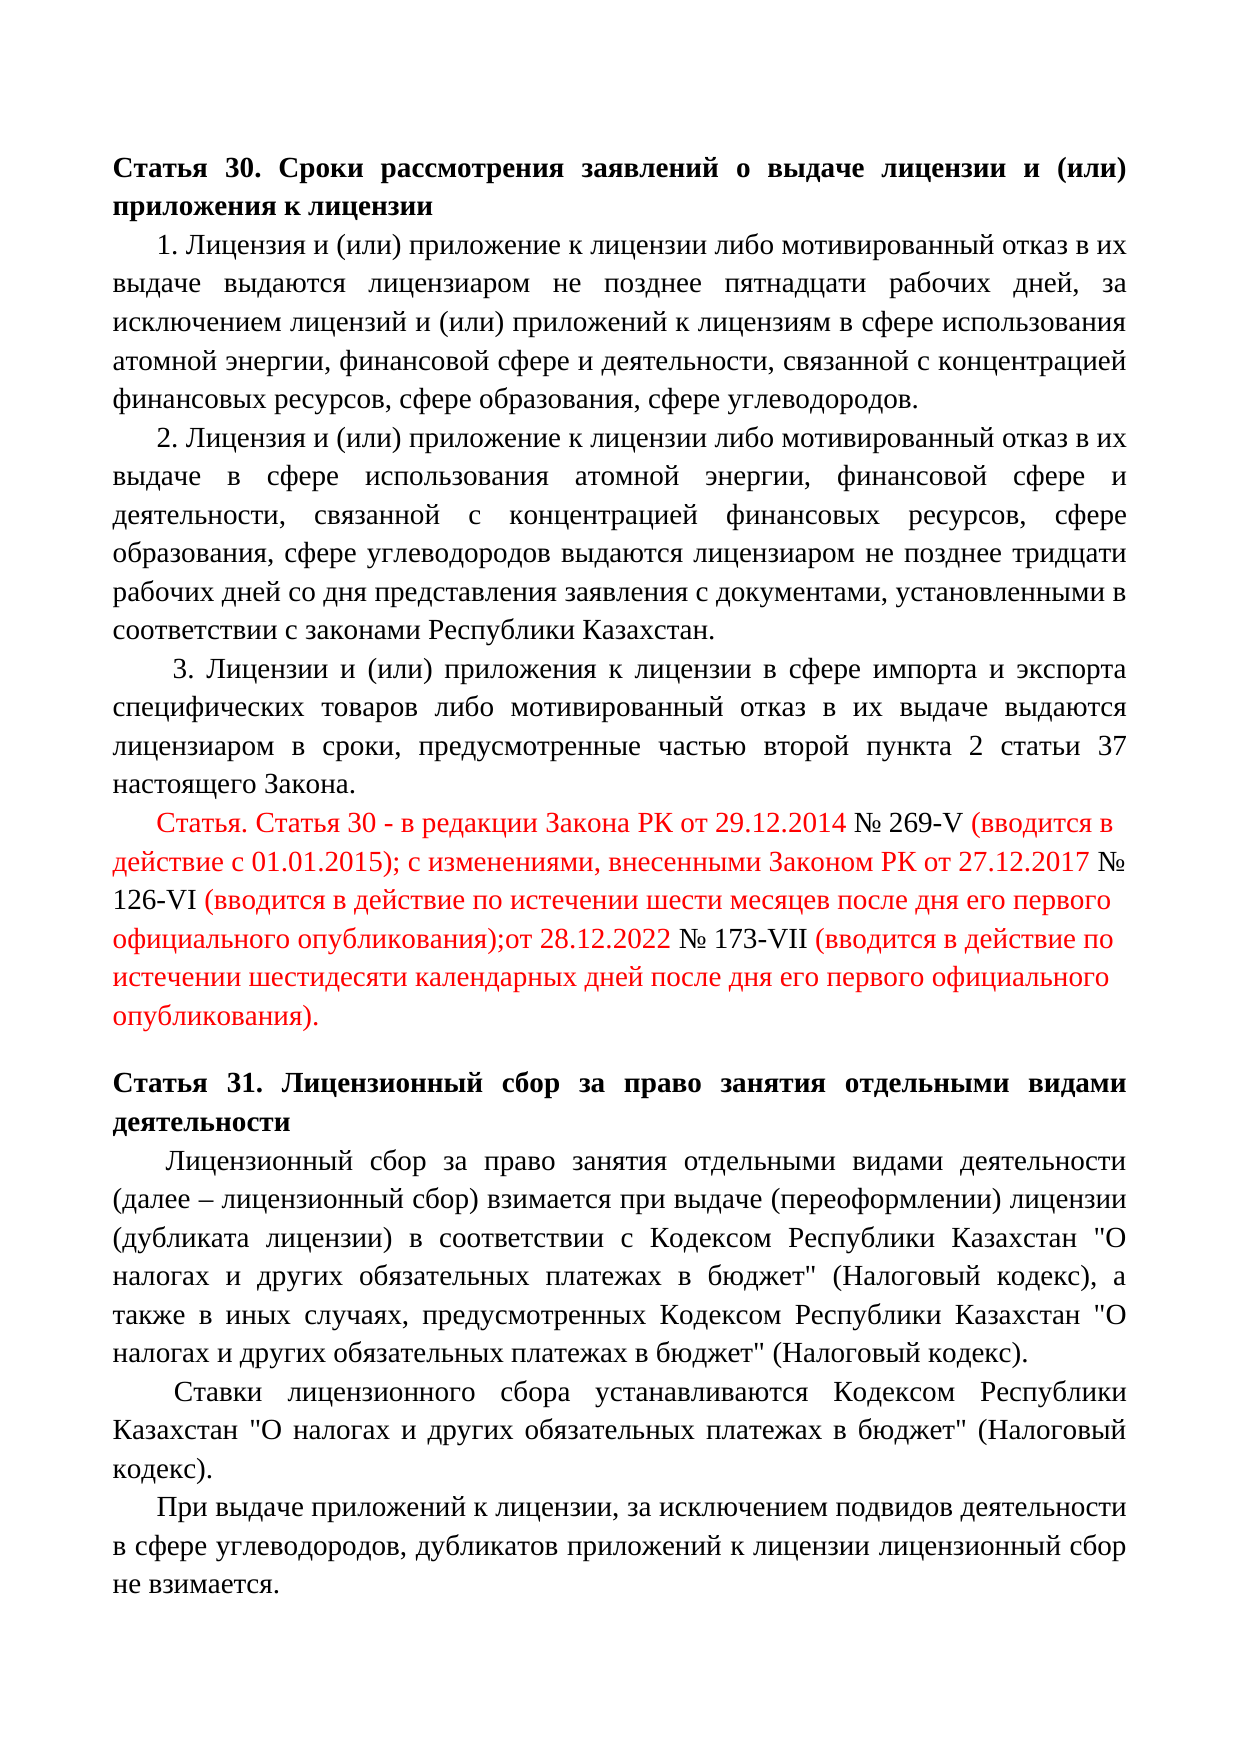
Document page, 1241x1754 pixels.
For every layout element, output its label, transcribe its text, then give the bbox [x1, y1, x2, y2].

text При выдаче приложений к лицензии, за исключением подвидов деятельности в сфере углеводородов, дубликатов приложений к лицензии лицензионный сбор не взимается. [112, 1489, 1128, 1600]
text 2. Лицензия и (или) приложение к лицензии либо мотивированный отказ в их выдаче в сфере использования атомной энергии, финансовой сфере и деятельности, связанной с концентрацией финансовых ресурсов, сфере образования, сфере углеводородов выдаются лицензиаром не позднее тридцати рабочих дней со дня представления заявления с документами, установленными в соответствии с законами Республики Казахстан. [112, 420, 1128, 646]
text Ставки лицензионного сбора устанавливаются Кодексом Республики Казахстан "О налогах и других обязательных платежах в бюджет" (Налоговый кодекс). [112, 1374, 1128, 1484]
text Статья 30. Сроки рассмотрения заявлений о выдаче лицензии и (или) приложения к лицензии [112, 150, 1128, 222]
text Статья. Статья 30 - в редакции Закона РК от 29.12.2014 № 269-V (вводится в действие с 01.01.2015); с изменениями, внесенными Законом РК от 27.12.2017 № 126-VI (вводится в действие по истечении шести месяцев после дня его первого официального опубликования);от 28.12.2022 № 173-VII (вводится в действие по истечении шестидесяти календарных дней после дня его первого официального опубликования). [112, 805, 1128, 1062]
text 1. Лицензия и (или) приложение к лицензии либо мотивированный отказ в их выдаче выдаются лицензиаром не позднее пятнадцати рабочих дней, за исключением лицензий и (или) приложений к лицензиям в сфере использования атомной энергии, финансовой сфере и деятельности, связанной с концентрацией финансовых ресурсов, сфере образования, сфере углеводородов. [112, 227, 1128, 415]
text Статья 31. Лицензионный сбор за право занятия отдельными видами деятельности [112, 1066, 1128, 1138]
text 3. Лицензии и (или) приложения к лицензии в сфере импорта и экспорта специфических товаров либо мотивированный отказ в их выдаче выдаются лицензиаром в сроки, предусмотренные частью второй пункта 2 статьи 37 настоящего Закона. [112, 651, 1128, 800]
text Лицензионный сбор за право занятия отдельными видами деятельности (далее – лицензионный сбор) взимается при выдаче (переоформлении) лицензии (дубликата лицензии) в соответствии с Кодексом Республики Казахстан "О налогах и других обязательных платежах в бюджет" (Налоговый кодекс), а также в иных случаях, предусмотренных Кодексом Республики Казахстан "О налогах и других обязательных платежах в бюджет" (Налоговый кодекс). [112, 1143, 1128, 1369]
